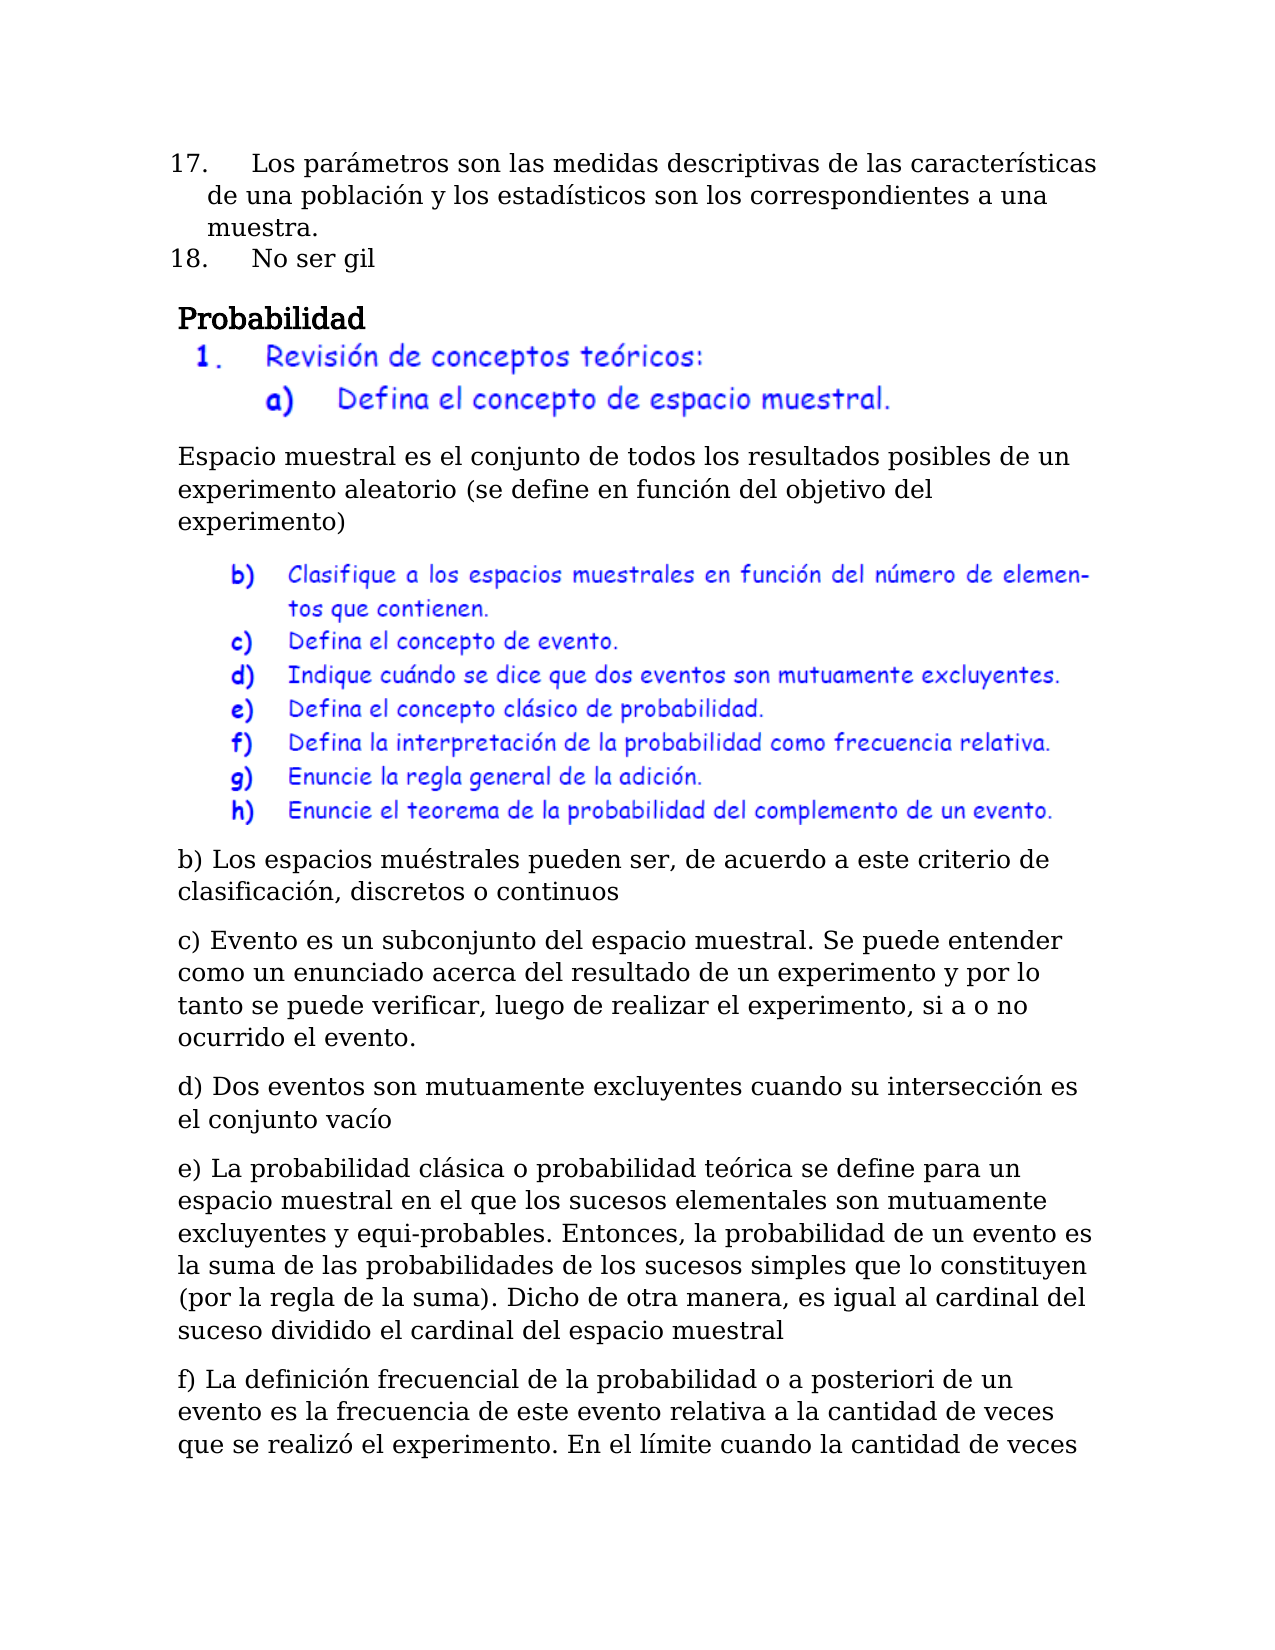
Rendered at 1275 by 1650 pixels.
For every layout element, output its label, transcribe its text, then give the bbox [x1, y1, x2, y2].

text b) Los espacios muéstrales pueden ser, de acuerdo a este criterio de clasificación, discretos o continuos [177, 843, 1098, 906]
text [177, 1363, 1098, 1458]
picture [177, 554, 1098, 825]
text e) La probabilidad clásica o probabilidad teórica se define para un espacio muestral en el que los sucesos elementales son mutuamente excluyentes y equi-probables. Entonces, la probabilidad de un evento es la suma de las probabilidades de los sucesos simples que lo constituyen (por la regla de la suma). Dicho de otra manera, es igual al cardinal del suceso dividido el cardinal del espacio muestral [177, 1152, 1098, 1344]
text d) Dos eventos son mutuamente excluyentes cuando su intersección es el conjunto vacío [177, 1071, 1098, 1133]
subtitle Probabilidad [177, 300, 1098, 335]
text Espacio muestral es el conjunto de todos los resultados posibles de un experimento aleatorio (se define en función del objetivo del experimento) [177, 441, 1098, 536]
picture [177, 337, 896, 422]
list Los parámetros son las medidas descriptivas de las características de una población y los estadísticos son los correspondientes a una muestra. [169, 148, 1098, 241]
list No ser gil [169, 243, 1098, 273]
text c) Evento es un subconjunto del espacio muestral. Se puede entender como un enunciado acerca del resultado de un experimento y por lo tanto se puede verificar, luego de realizar el experimento, si a o no ocurrido el evento. [177, 925, 1098, 1052]
